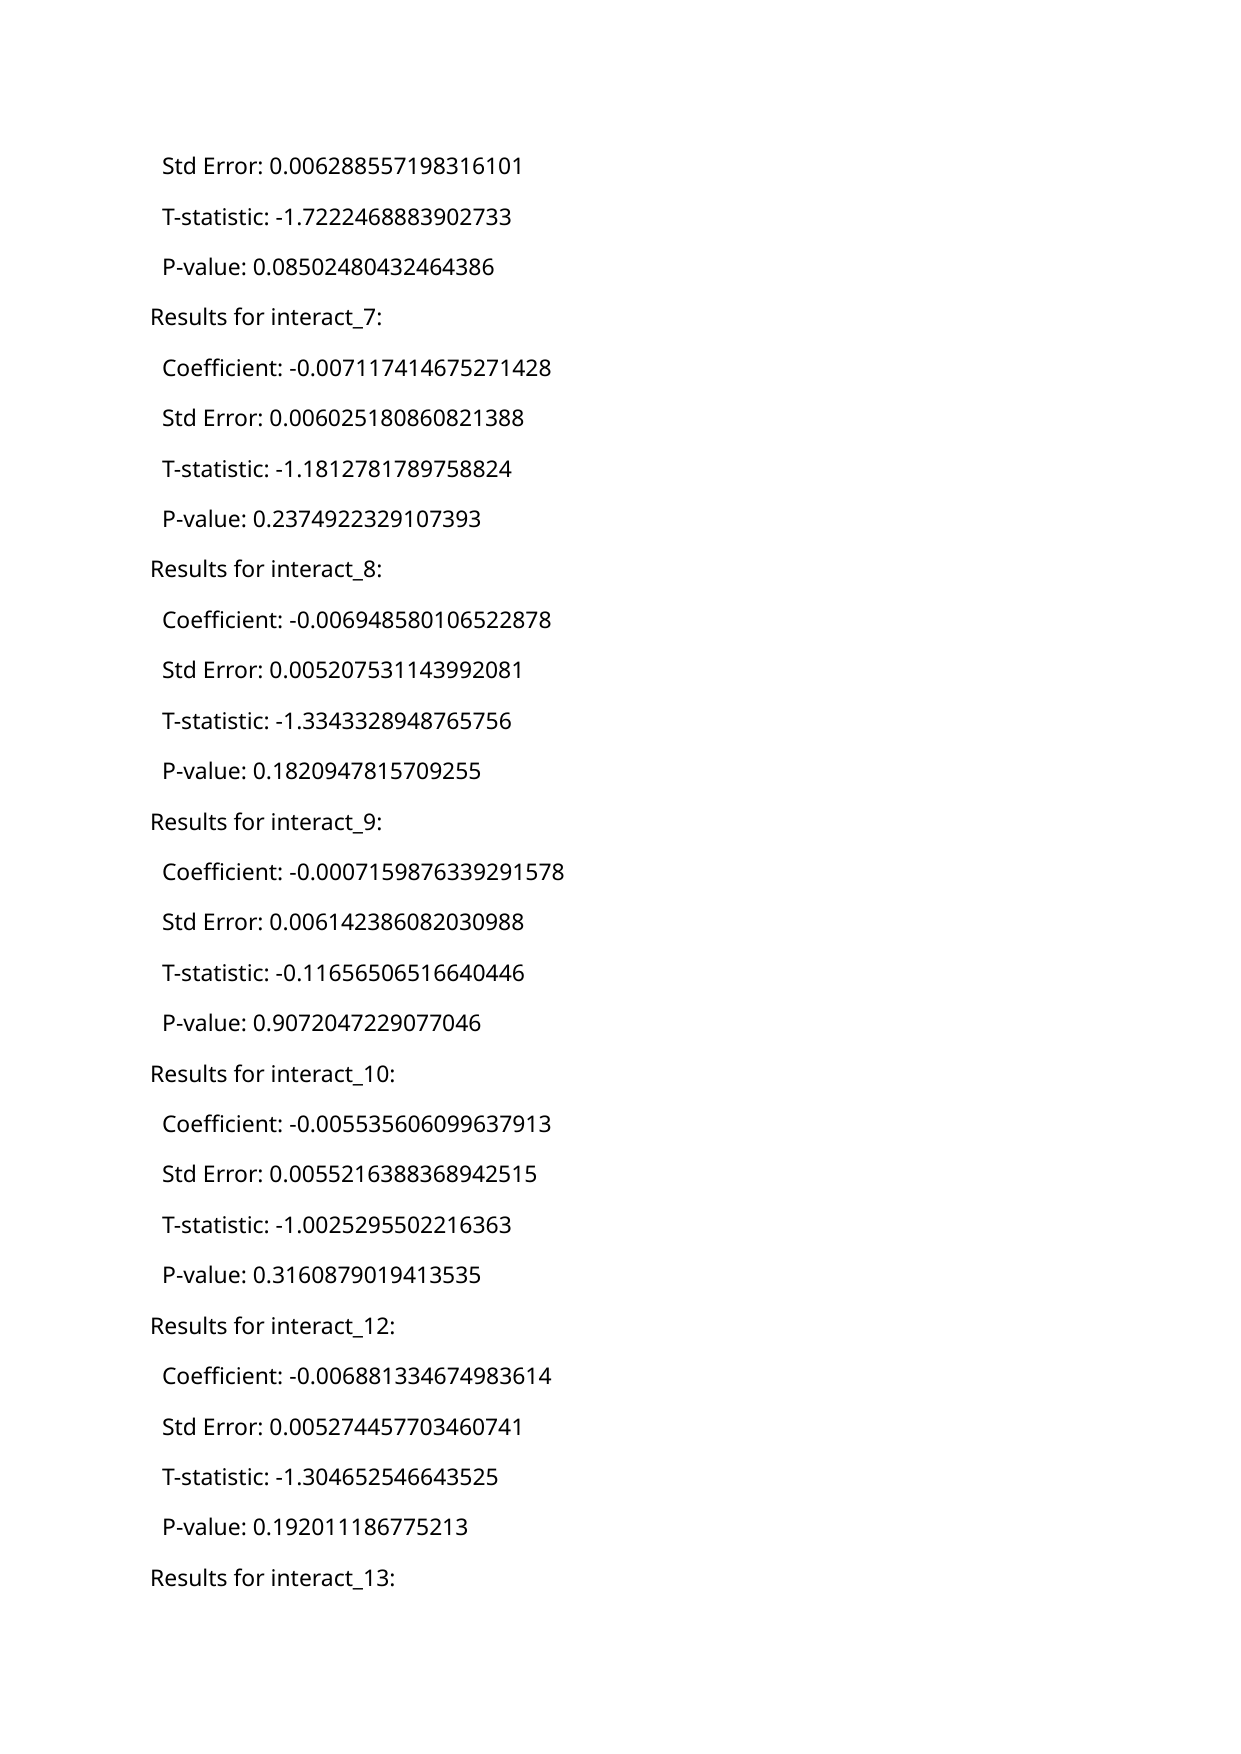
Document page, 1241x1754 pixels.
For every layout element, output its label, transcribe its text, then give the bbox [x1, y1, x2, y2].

text Std Error: 0.006025180860821388 [150, 402, 1090, 433]
text T-statistic: -1.3343328948765756 [150, 704, 1090, 736]
text P-value: 0.2374922329107393 [150, 503, 1090, 534]
text Coefficient: -0.006881334674983614 [150, 1360, 1090, 1391]
text P-value: 0.9072047229077046 [150, 1007, 1090, 1038]
text Coefficient: -0.007117414675271428 [150, 352, 1090, 383]
text T-statistic: -1.7222468883902733 [150, 200, 1090, 232]
text P-value: 0.1820947815709255 [150, 755, 1090, 786]
text Std Error: 0.005274457703460741 [150, 1410, 1090, 1442]
text Std Error: 0.006142386082030988 [150, 906, 1090, 937]
text P-value: 0.3160879019413535 [150, 1259, 1090, 1290]
text Std Error: 0.005207531143992081 [150, 654, 1090, 685]
text Std Error: 0.0055216388368942515 [150, 1158, 1090, 1189]
text T-statistic: -1.304652546643525 [150, 1461, 1090, 1492]
text Results for interact_10: [150, 1057, 1090, 1089]
text P-value: 0.192011186775213 [150, 1511, 1090, 1542]
text T-statistic: -1.1812781789758824 [150, 452, 1090, 484]
text T-statistic: -0.11656506516640446 [150, 957, 1090, 988]
text Results for interact_12: [150, 1309, 1090, 1341]
text Coefficient: -0.0007159876339291578 [150, 856, 1090, 887]
text T-statistic: -1.0025295502216363 [150, 1209, 1090, 1240]
text Results for interact_8: [150, 553, 1090, 584]
text Results for interact_9: [150, 805, 1090, 837]
text Coefficient: -0.005535606099637913 [150, 1108, 1090, 1139]
text Results for interact_13: [150, 1562, 1090, 1593]
text P-value: 0.08502480432464386 [150, 251, 1090, 282]
text Coefficient: -0.006948580106522878 [150, 604, 1090, 635]
text Results for interact_7: [150, 301, 1090, 332]
text Std Error: 0.006288557198316101 [150, 150, 1090, 181]
